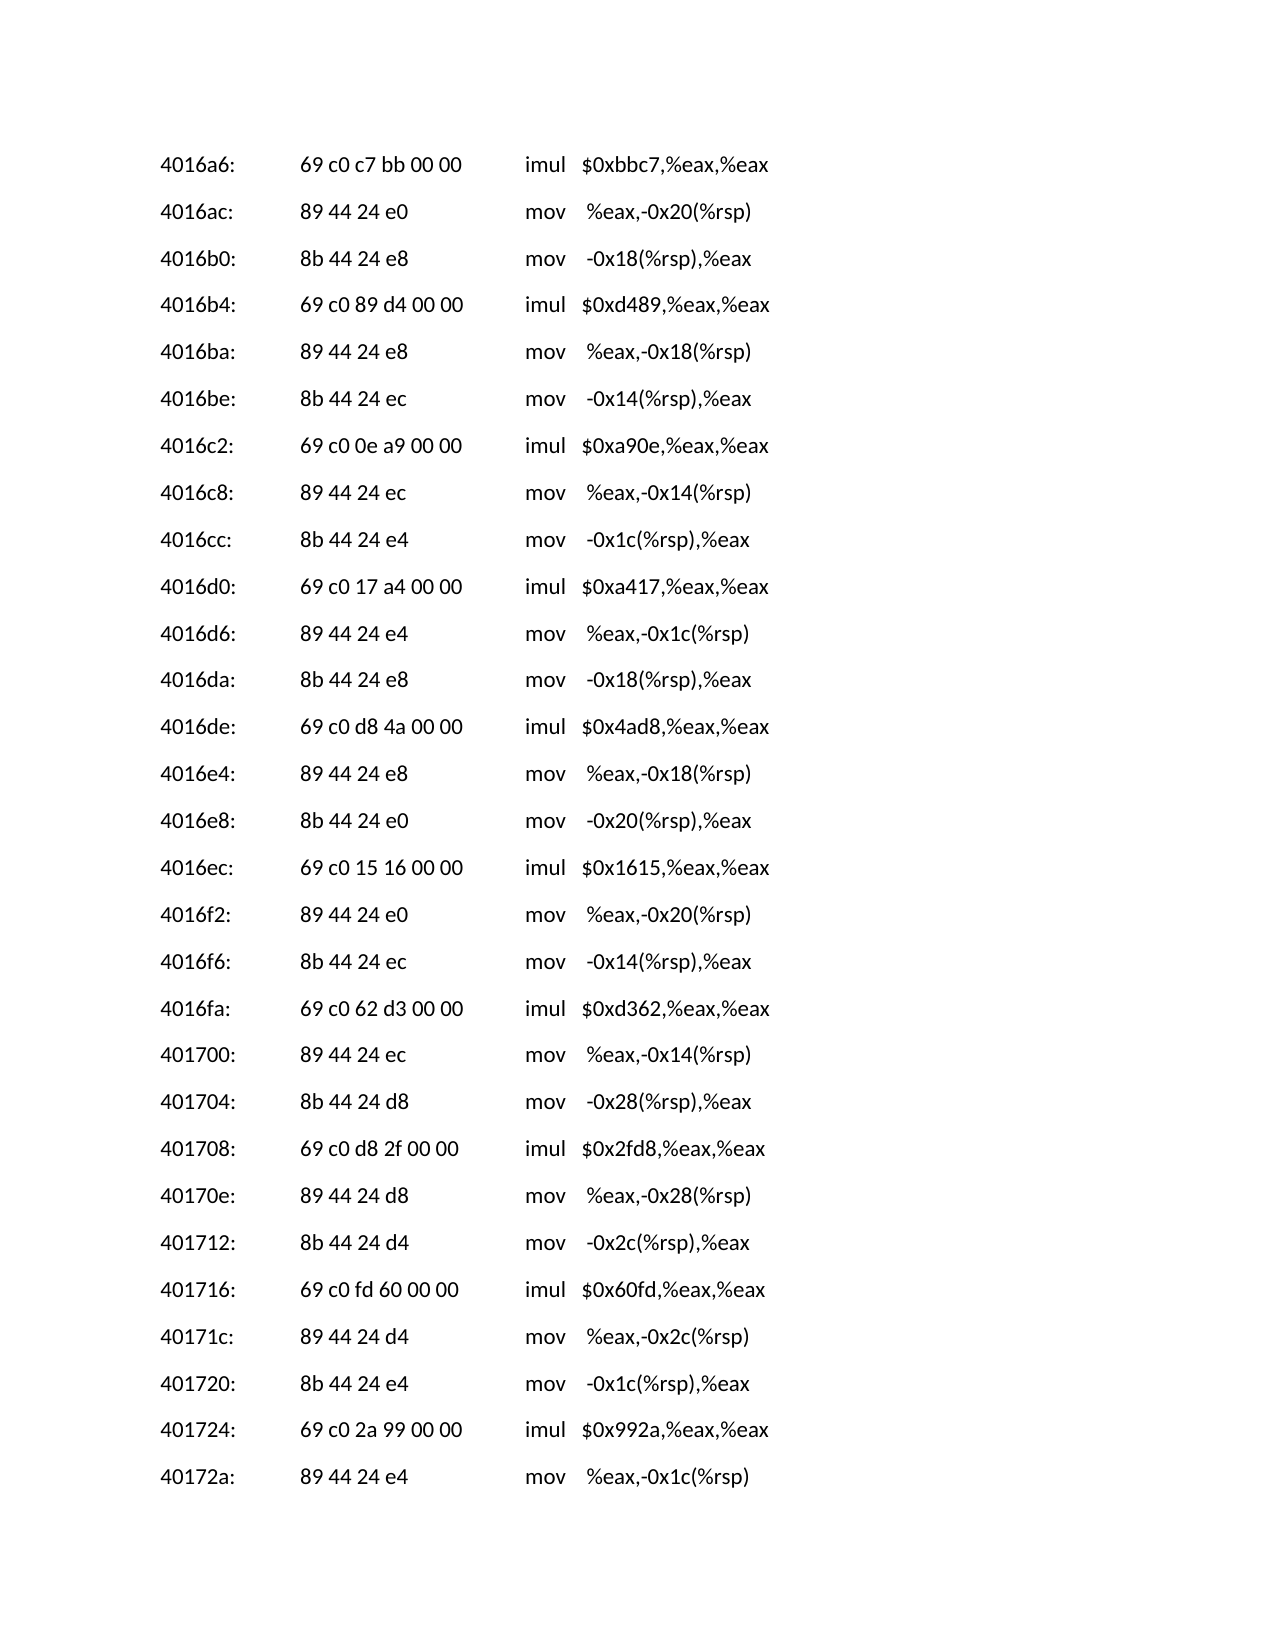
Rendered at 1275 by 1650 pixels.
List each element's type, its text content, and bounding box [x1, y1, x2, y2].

text 4016cc: 8b 44 24 e4 mov -0x1c(%rsp),%eax [150, 525, 1125, 553]
text 40170e: 89 44 24 d8 mov %eax,-0x28(%rsp) [150, 1181, 1125, 1209]
text 4016b0: 8b 44 24 e8 mov -0x18(%rsp),%eax [150, 244, 1125, 272]
text 4016d0: 69 c0 17 a4 00 00 imul $0xa417,%eax,%eax [150, 572, 1125, 600]
text 4016ba: 89 44 24 e8 mov %eax,-0x18(%rsp) [150, 337, 1125, 366]
text 4016da: 8b 44 24 e8 mov -0x18(%rsp),%eax [150, 666, 1125, 694]
text 401700: 89 44 24 ec mov %eax,-0x14(%rsp) [150, 1041, 1125, 1069]
text 4016c2: 69 c0 0e a9 00 00 imul $0xa90e,%eax,%eax [150, 431, 1125, 459]
text 401708: 69 c0 d8 2f 00 00 imul $0x2fd8,%eax,%eax [150, 1134, 1125, 1162]
text 4016fa: 69 c0 62 d3 00 00 imul $0xd362,%eax,%eax [150, 994, 1125, 1022]
text 4016e4: 89 44 24 e8 mov %eax,-0x18(%rsp) [150, 759, 1125, 787]
text 40172a: 89 44 24 e4 mov %eax,-0x1c(%rsp) [150, 1462, 1125, 1491]
text 4016be: 8b 44 24 ec mov -0x14(%rsp),%eax [150, 384, 1125, 412]
text 4016a6: 69 c0 c7 bb 00 00 imul $0xbbc7,%eax,%eax [150, 150, 1125, 178]
text 401712: 8b 44 24 d4 mov -0x2c(%rsp),%eax [150, 1228, 1125, 1256]
text 4016f2: 89 44 24 e0 mov %eax,-0x20(%rsp) [150, 900, 1125, 928]
text 401724: 69 c0 2a 99 00 00 imul $0x992a,%eax,%eax [150, 1416, 1125, 1444]
text 4016f6: 8b 44 24 ec mov -0x14(%rsp),%eax [150, 947, 1125, 975]
text 4016d6: 89 44 24 e4 mov %eax,-0x1c(%rsp) [150, 619, 1125, 647]
text 4016de: 69 c0 d8 4a 00 00 imul $0x4ad8,%eax,%eax [150, 712, 1125, 741]
text 4016ac: 89 44 24 e0 mov %eax,-0x20(%rsp) [150, 197, 1125, 225]
text 4016ec: 69 c0 15 16 00 00 imul $0x1615,%eax,%eax [150, 853, 1125, 881]
text 40171c: 89 44 24 d4 mov %eax,-0x2c(%rsp) [150, 1322, 1125, 1350]
text 4016e8: 8b 44 24 e0 mov -0x20(%rsp),%eax [150, 806, 1125, 834]
text 401716: 69 c0 fd 60 00 00 imul $0x60fd,%eax,%eax [150, 1275, 1125, 1303]
text 401720: 8b 44 24 e4 mov -0x1c(%rsp),%eax [150, 1369, 1125, 1397]
text 401704: 8b 44 24 d8 mov -0x28(%rsp),%eax [150, 1087, 1125, 1116]
text 4016b4: 69 c0 89 d4 00 00 imul $0xd489,%eax,%eax [150, 291, 1125, 319]
text 4016c8: 89 44 24 ec mov %eax,-0x14(%rsp) [150, 478, 1125, 506]
